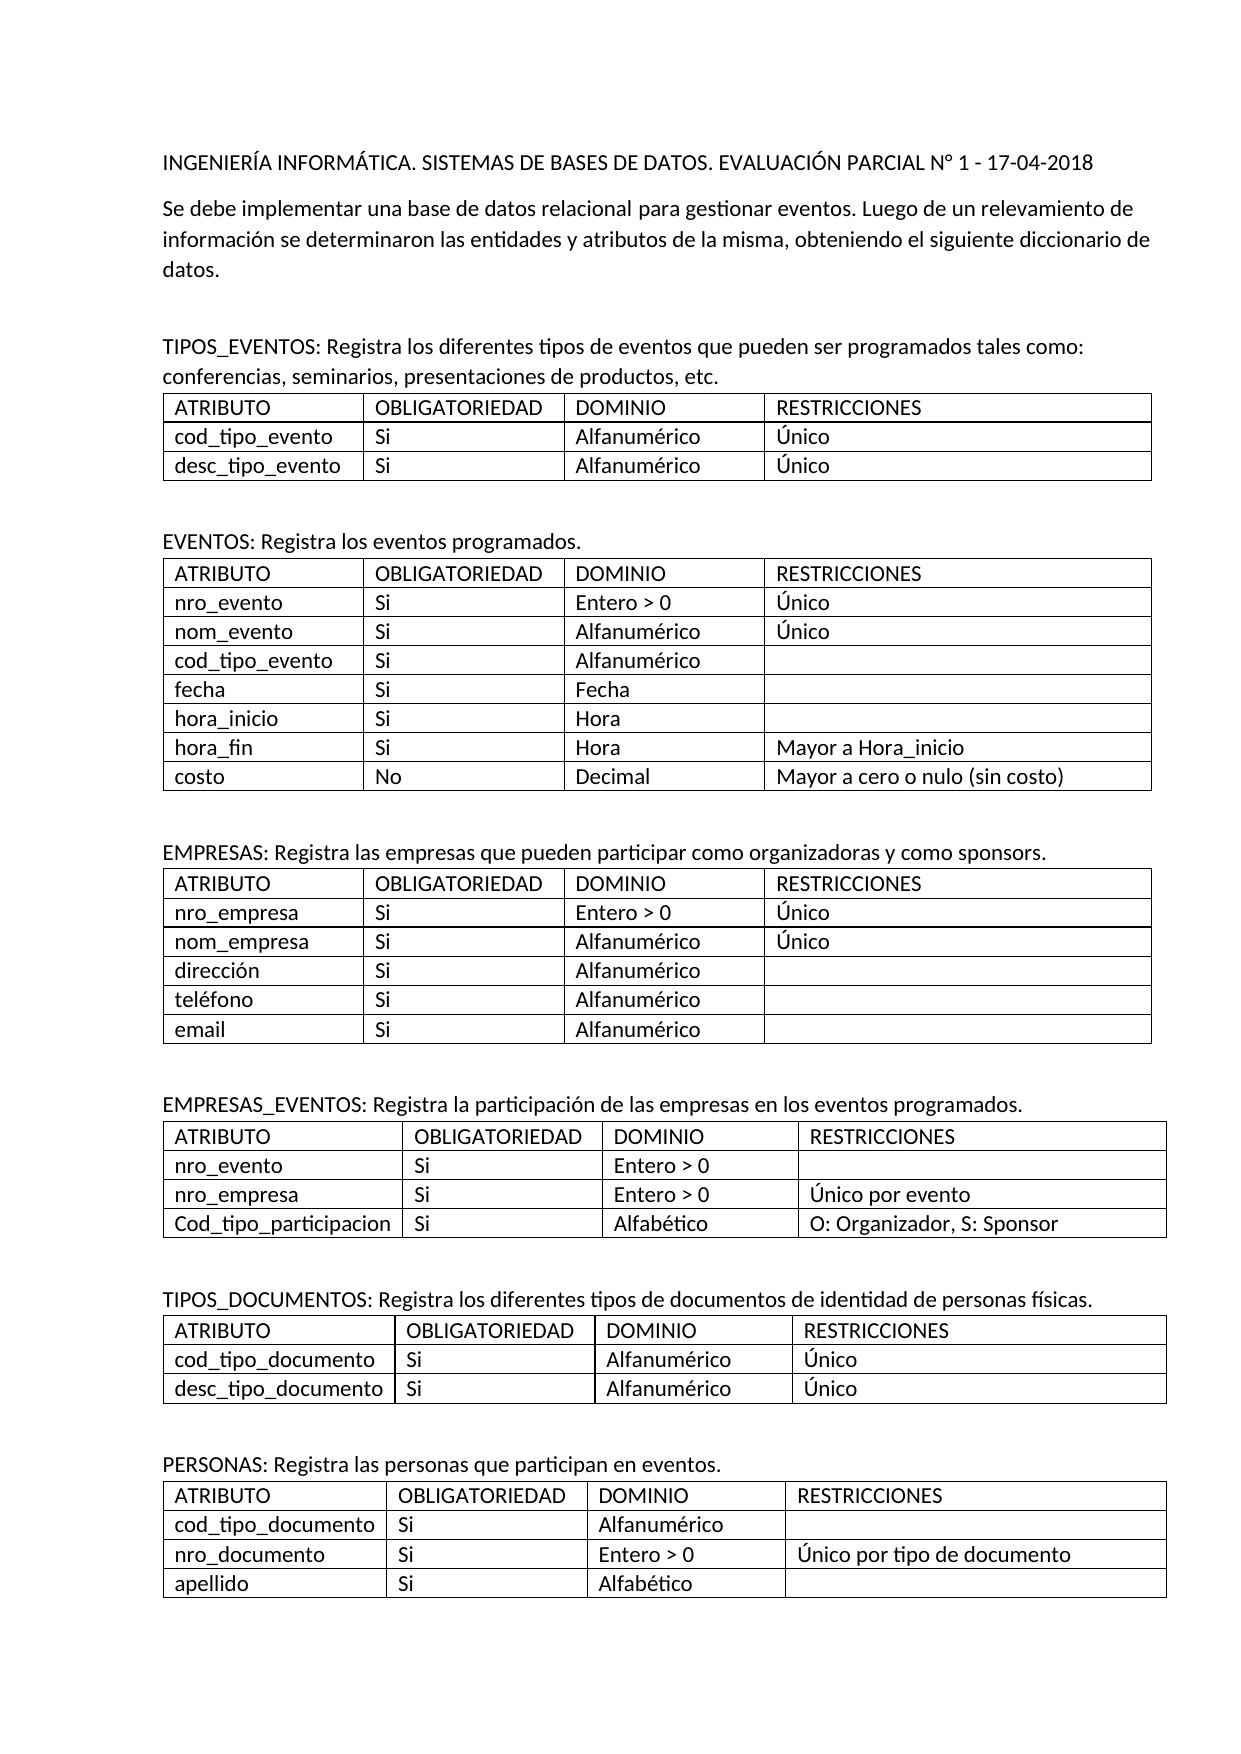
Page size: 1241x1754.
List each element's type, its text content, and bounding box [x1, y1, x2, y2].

table_cell desc_tipo_documento [164, 1374, 394, 1402]
table_header OBLIGATORIEDAD [364, 394, 564, 421]
table_cell Si [364, 899, 564, 926]
table_cell Si [364, 423, 564, 451]
table_cell [765, 646, 1151, 674]
table_cell Si [364, 675, 564, 703]
table_header DOMINIO [596, 1316, 792, 1344]
table_cell Si [364, 957, 564, 984]
table_cell cod_tipo_evento [164, 423, 363, 451]
text Se debe implementar una base de datos relacional para gestionar eventos. Luego de un relevamiento de información se determinaron las entidades y atributos de la misma, obteniendo el siguiente diccionario de datos. [162, 194, 1167, 283]
table_cell Hora [565, 733, 764, 761]
table_cell Único por evento [799, 1180, 1166, 1208]
table_cell Fecha [565, 675, 764, 703]
table_cell email [164, 1015, 363, 1043]
table_cell [765, 1015, 1151, 1043]
table_cell Mayor a cero o nulo (sin costo) [765, 762, 1151, 790]
table_cell Si [403, 1151, 602, 1179]
table_cell Alfanumérico [565, 452, 764, 479]
table_cell Alfanumérico [565, 928, 764, 956]
table_cell [765, 675, 1151, 703]
table_cell Si [364, 646, 564, 674]
table_cell cod_tipo_documento [164, 1511, 386, 1539]
table_cell Único [765, 899, 1151, 926]
table_cell Si [364, 986, 564, 1014]
table_cell cod_tipo_documento [164, 1345, 394, 1373]
text TIPOS_DOCUMENTOS: Registra los diferentes tipos de documentos de identidad de personas físicas. [162, 1285, 1167, 1313]
table_cell nro_empresa [164, 899, 363, 926]
table_header DOMINIO [603, 1122, 798, 1150]
table_header RESTRICCIONES [765, 559, 1151, 587]
table_cell Si [364, 928, 564, 956]
text INGENIERÍA INFORMÁTICA. SISTEMAS DE BASES DE DATOS. EVALUACIÓN PARCIAL N° 1 - 17-04-2018 [162, 148, 1167, 176]
table_cell Si [387, 1540, 587, 1568]
table_header DOMINIO [565, 394, 764, 421]
table_cell Si [403, 1209, 602, 1237]
table_cell [786, 1511, 1166, 1539]
text EVENTOS: Registra los eventos programados. [162, 527, 1167, 556]
table_cell [765, 957, 1151, 984]
table_cell Alfabético [588, 1569, 785, 1597]
table_cell Si [387, 1569, 587, 1597]
table_cell Único [765, 617, 1151, 645]
table_cell Alfanumérico [565, 646, 764, 674]
table_cell Único [793, 1345, 1166, 1373]
table_cell Si [364, 704, 564, 732]
table_cell Mayor a Hora_inicio [765, 733, 1151, 761]
table_cell Entero > 0 [565, 899, 764, 926]
table_cell Alfanumérico [565, 423, 764, 451]
table_cell Alfanumérico [565, 1015, 764, 1043]
table_cell Si [364, 733, 564, 761]
table_header RESTRICCIONES [765, 394, 1151, 421]
table_header ATRIBUTO [164, 1482, 386, 1509]
table_header ATRIBUTO [164, 1122, 402, 1150]
table_header OBLIGATORIEDAD [364, 869, 564, 897]
table_header ATRIBUTO [164, 559, 363, 587]
table_cell Entero > 0 [603, 1151, 798, 1179]
table_cell Entero > 0 [603, 1180, 798, 1208]
table_cell Si [403, 1180, 602, 1208]
text TIPOS_EVENTOS: Registra los diferentes tipos de eventos que pueden ser programados tales como: conferencias, seminarios, presentaciones de productos, etc. [162, 332, 1167, 390]
table_cell Alfanumérico [565, 617, 764, 645]
table_cell Si [396, 1345, 594, 1373]
table_header DOMINIO [588, 1482, 785, 1509]
table_header RESTRICCIONES [765, 869, 1151, 897]
table_header RESTRICCIONES [799, 1122, 1166, 1150]
table_cell Único [765, 928, 1151, 956]
table_header ATRIBUTO [164, 869, 363, 897]
table_cell hora_fin [164, 733, 363, 761]
table_cell nom_evento [164, 617, 363, 645]
table_cell nro_empresa [164, 1180, 402, 1208]
table_cell Si [364, 617, 564, 645]
table_cell Entero > 0 [588, 1540, 785, 1568]
table_header RESTRICCIONES [793, 1316, 1166, 1344]
table_cell Si [387, 1511, 587, 1539]
table_cell [765, 986, 1151, 1014]
table_cell Único [765, 588, 1151, 616]
table_cell [786, 1569, 1166, 1597]
table_cell apellido [164, 1569, 386, 1597]
table_cell Entero > 0 [565, 588, 764, 616]
table_cell Si [364, 1015, 564, 1043]
table_header ATRIBUTO [164, 1316, 394, 1344]
table_cell Único [765, 452, 1151, 479]
table_cell Si [396, 1374, 594, 1402]
table_cell desc_tipo_evento [164, 452, 363, 479]
table_cell Cod_tipo_participacion [164, 1209, 402, 1237]
table_cell O: Organizador, S: Sponsor [799, 1209, 1166, 1237]
table_cell Alfanumérico [565, 957, 764, 984]
table_cell Alfanumérico [588, 1511, 785, 1539]
table_header DOMINIO [565, 869, 764, 897]
table_cell Si [364, 588, 564, 616]
table_cell Alfanumérico [596, 1374, 792, 1402]
table_cell nro_evento [164, 588, 363, 616]
table_header RESTRICCIONES [786, 1482, 1166, 1509]
text EMPRESAS: Registra las empresas que pueden participar como organizadoras y como sponsors. [162, 838, 1167, 866]
table_cell Único [765, 423, 1151, 451]
table_cell Único por tipo de documento [786, 1540, 1166, 1568]
table_header DOMINIO [565, 559, 764, 587]
table_cell teléfono [164, 986, 363, 1014]
table_cell Alfabético [603, 1209, 798, 1237]
table_cell Si [364, 452, 564, 479]
table_cell costo [164, 762, 363, 790]
table_header OBLIGATORIEDAD [396, 1316, 594, 1344]
table_cell nro_documento [164, 1540, 386, 1568]
table_cell fecha [164, 675, 363, 703]
table_cell Alfanumérico [596, 1345, 792, 1373]
table_cell [765, 704, 1151, 732]
table_header OBLIGATORIEDAD [387, 1482, 587, 1509]
table_cell dirección [164, 957, 363, 984]
text PERSONAS: Registra las personas que participan en eventos. [162, 1450, 1167, 1478]
table_cell nro_evento [164, 1151, 402, 1179]
table_header OBLIGATORIEDAD [364, 559, 564, 587]
table_cell cod_tipo_evento [164, 646, 363, 674]
table_cell Alfanumérico [565, 986, 764, 1014]
table_cell Único [793, 1374, 1166, 1402]
table_cell [799, 1151, 1166, 1179]
table_cell No [364, 762, 564, 790]
table_cell Hora [565, 704, 764, 732]
text EMPRESAS_EVENTOS: Registra la participación de las empresas en los eventos programados. [162, 1091, 1167, 1119]
table_cell nom_empresa [164, 928, 363, 956]
table_header ATRIBUTO [164, 394, 363, 421]
table_header OBLIGATORIEDAD [403, 1122, 602, 1150]
table_cell hora_inicio [164, 704, 363, 732]
table_cell Decimal [565, 762, 764, 790]
